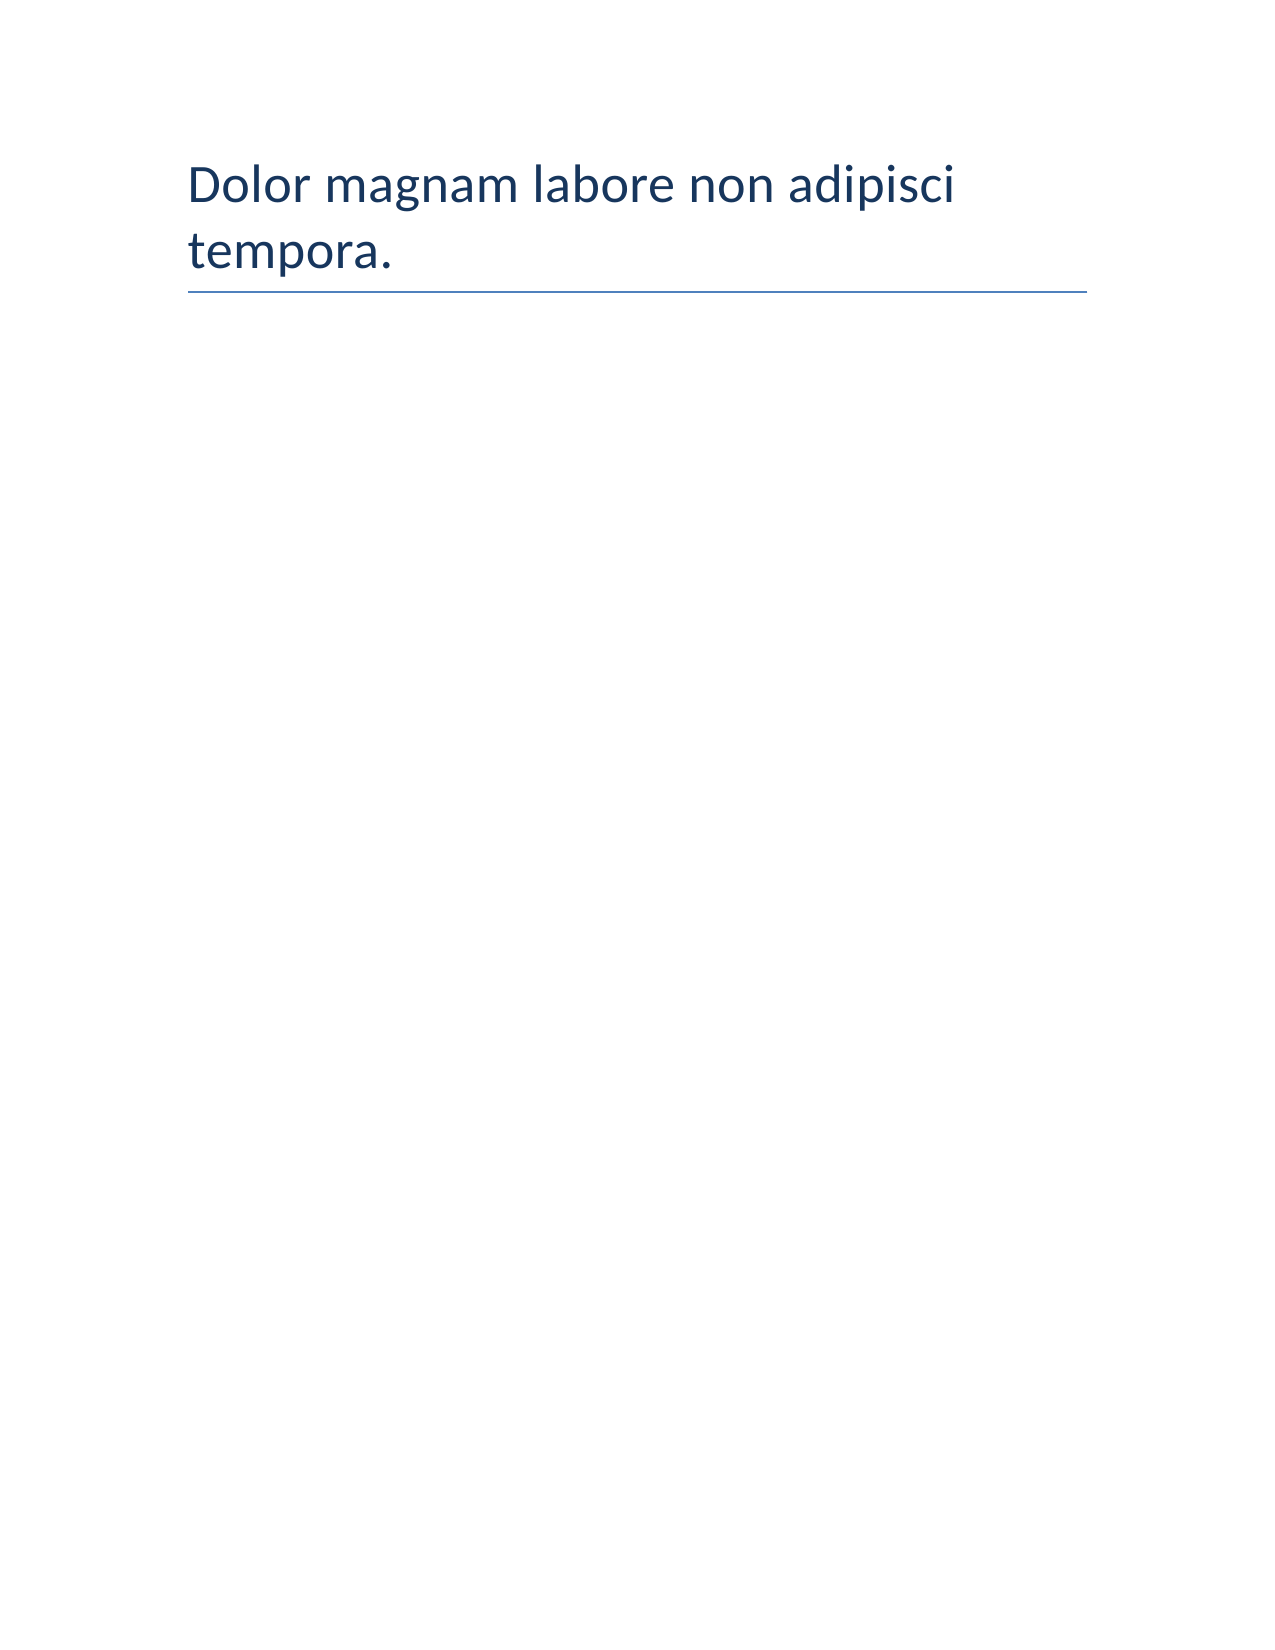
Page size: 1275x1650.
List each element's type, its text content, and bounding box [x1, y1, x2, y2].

title Dolor magnam labore non adipisci tempora. [187, 150, 1087, 293]
